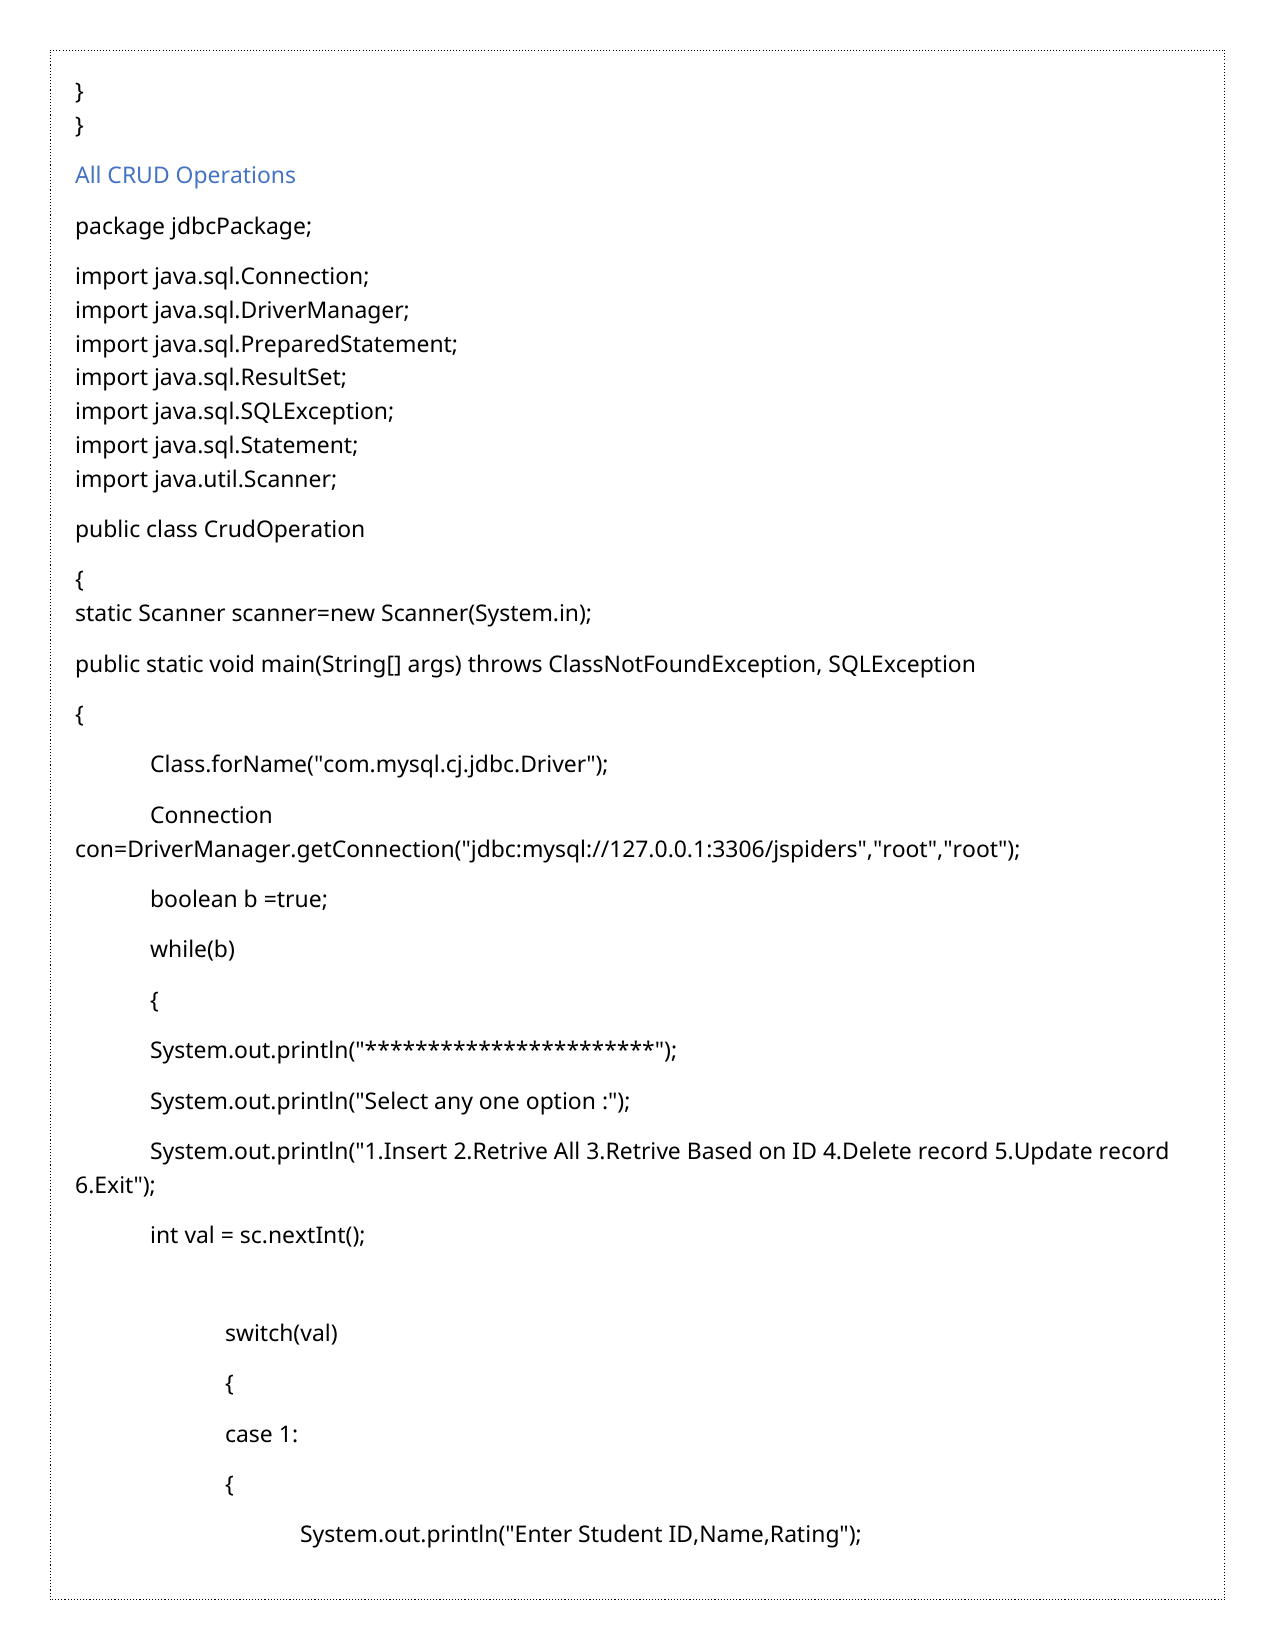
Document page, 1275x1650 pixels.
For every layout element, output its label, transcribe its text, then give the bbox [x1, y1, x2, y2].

text { static Scanner scanner=new Scanner(System.in); [75, 563, 1200, 628]
text public class CrudOperation [75, 513, 1200, 544]
text { [75, 1367, 1200, 1398]
text All CRUD Operations [75, 159, 1200, 190]
text System.out.println("***********************"); [75, 1034, 1200, 1065]
text boolean b =true; [75, 883, 1200, 914]
text Connection con=DriverManager.getConnection("jdbc:mysql://127.0.0.1:3306/jspiders","root","root"); [75, 799, 1200, 864]
text while(b) [75, 933, 1200, 964]
text Class.forName("com.mysql.cj.jdbc.Driver"); [75, 748, 1200, 779]
text System.out.println("Select any one option :"); [75, 1084, 1200, 1116]
text System.out.println("1.Insert 2.Retrive All 3.Retrive Based on ID 4.Delete record 5.Update record 6.Exit"); [75, 1135, 1200, 1200]
text { [75, 1468, 1200, 1499]
text public static void main(String[] args) throws ClassNotFoundException, SQLException [75, 647, 1200, 679]
text package jdbcPackage; [75, 209, 1200, 241]
text case 1: [75, 1418, 1200, 1449]
text int val = sc.nextInt(); [75, 1219, 1200, 1250]
text } } [75, 75, 1200, 140]
text import java.sql.Connection; import java.sql.DriverManager; import java.sql.PreparedStatement; import java.sql.ResultSet; import java.sql.SQLException; import java.sql.Statement; import java.util.Scanner; [75, 260, 1200, 494]
text switch(val) [75, 1317, 1200, 1348]
text System.out.println("Enter Student ID,Name,Rating"); [75, 1518, 1200, 1550]
text { [75, 698, 1200, 729]
text { [75, 984, 1200, 1015]
